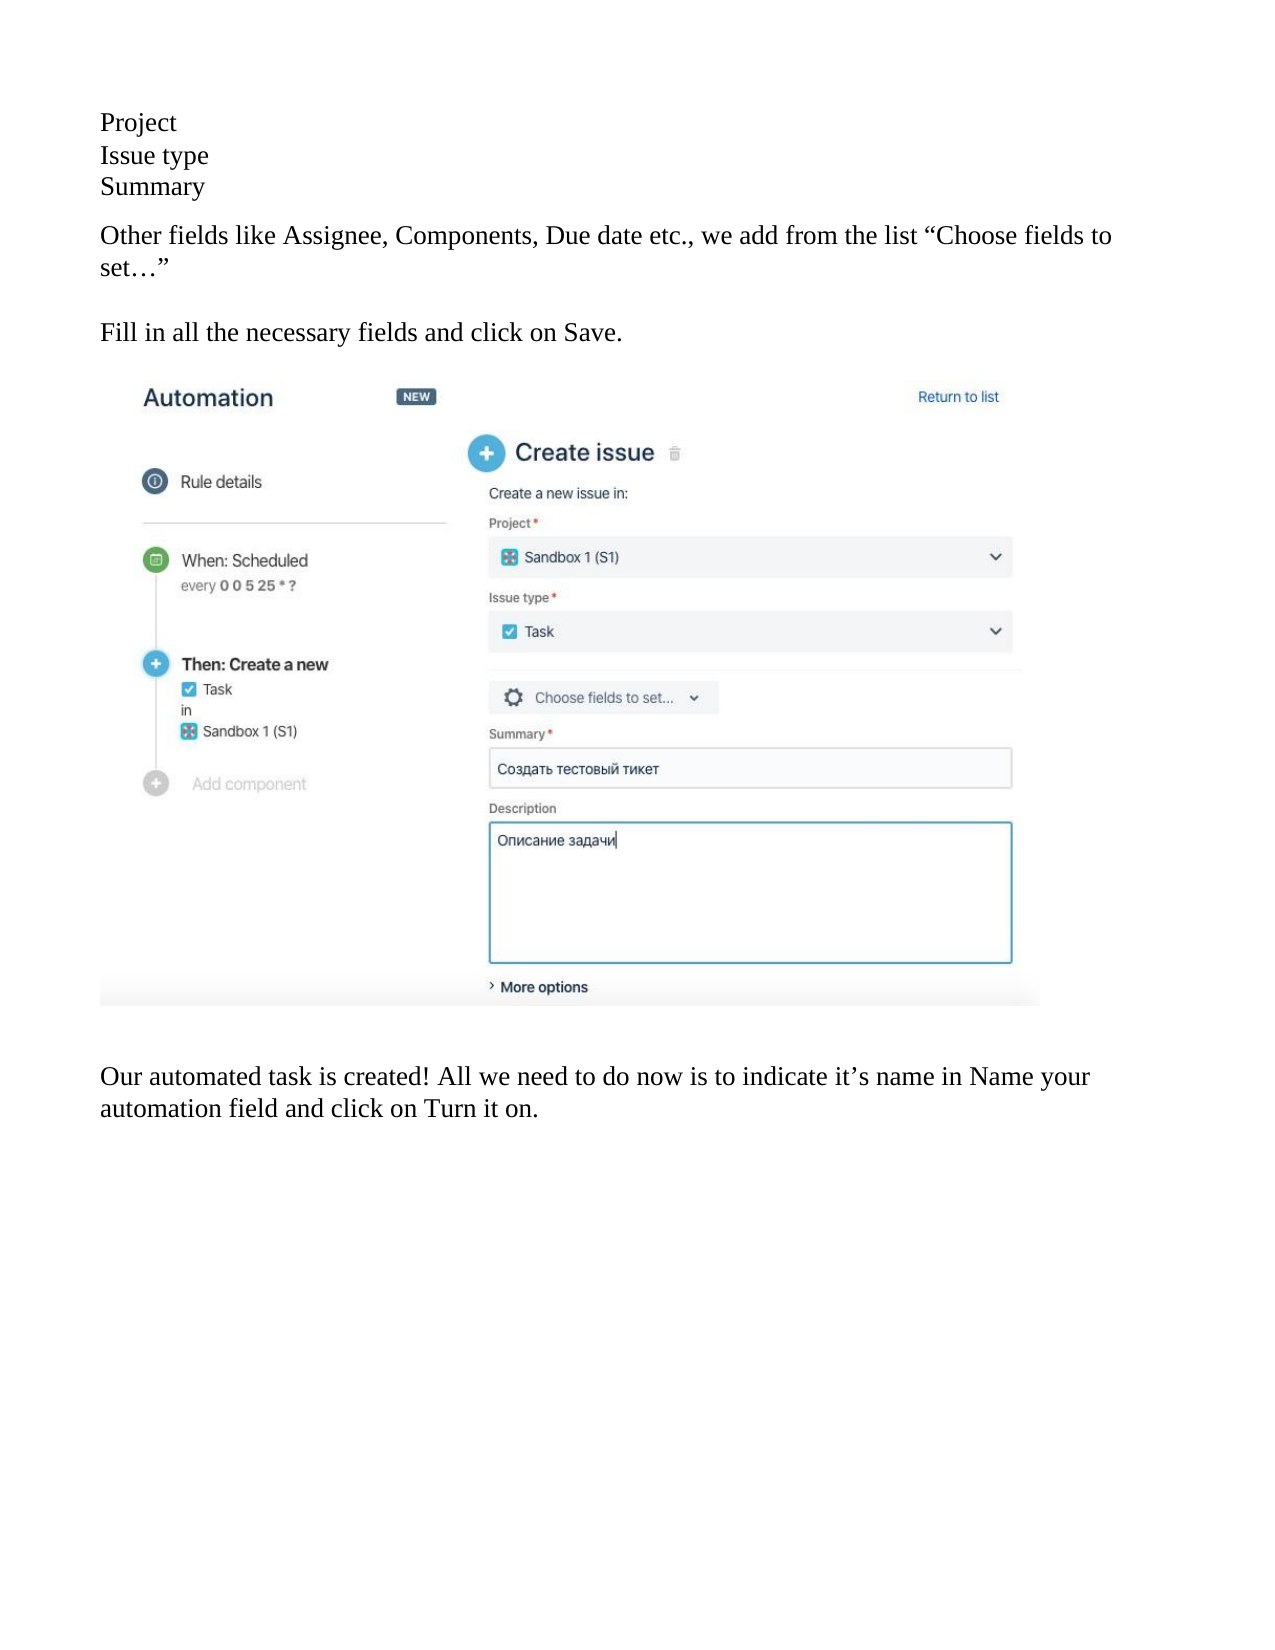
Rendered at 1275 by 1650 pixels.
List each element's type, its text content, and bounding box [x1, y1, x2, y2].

text Our automated task is created! All we need to do now is to indicate it’s name in Name your automation field and click on Turn it on. [100, 1060, 1172, 1123]
picture [100, 380, 1040, 1006]
text Fill in all the necessary fields and click on Save. [100, 316, 1172, 347]
text Other fields like Assignee, Components, Due date etc., we add from the list “Choose fields to set…” [100, 219, 1172, 282]
text Project [100, 106, 837, 138]
text Issue type Summary [100, 139, 258, 201]
